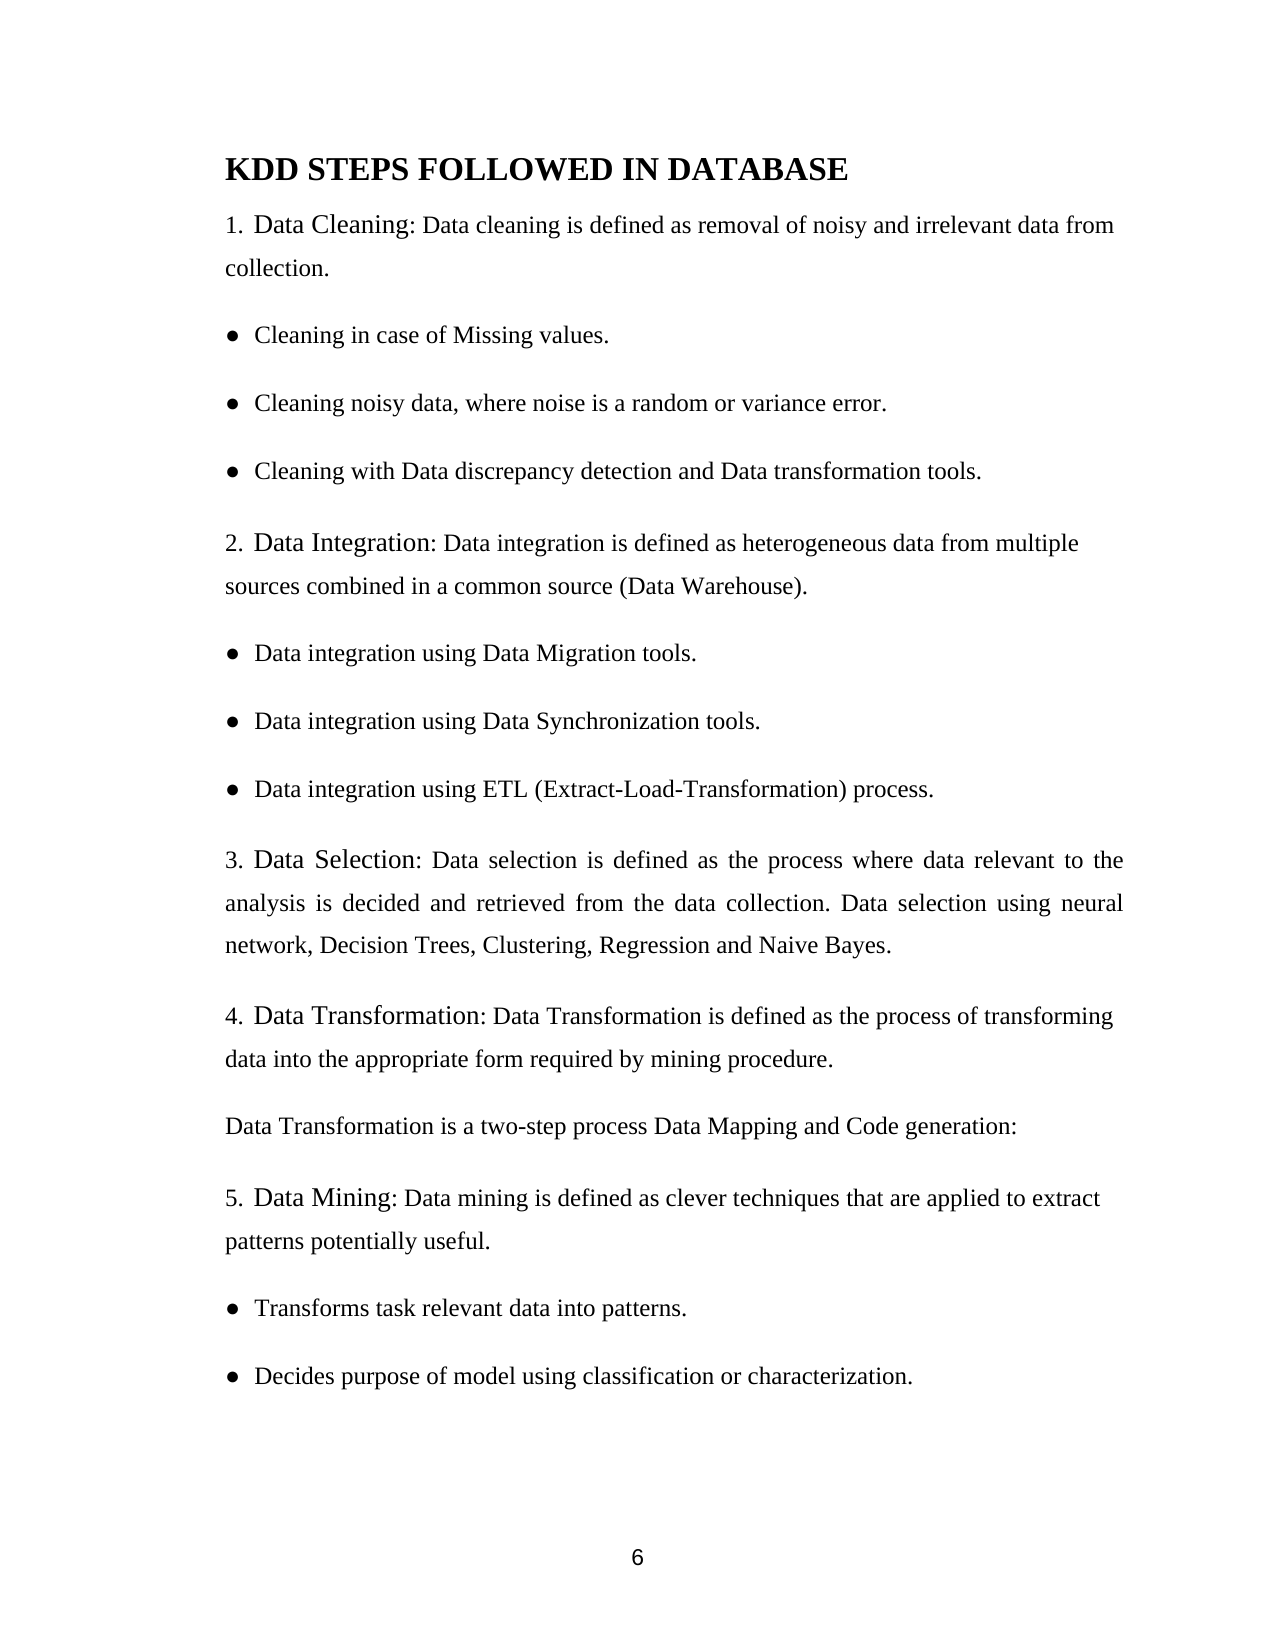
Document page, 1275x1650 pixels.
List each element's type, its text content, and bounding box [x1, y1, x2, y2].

list Data Cleaning: Data cleaning is defined as removal of noisy and irrelevant data from collection. [225, 208, 1125, 282]
list Data integration using Data Migration tools. [225, 638, 1125, 666]
list Data integration using ETL (Extract-Load-Transformation) process. [225, 774, 1125, 802]
list Data Transformation: Data Transformation is defined as the process of transforming data into the appropriate form required by mining procedure. [225, 999, 1125, 1073]
list Data Mining: Data mining is defined as clever techniques that are applied to extract patterns potentially useful. [225, 1181, 1125, 1255]
text 6 [150, 1544, 1125, 1570]
list Cleaning with Data discrepancy detection and Data transformation tools. [225, 456, 1125, 485]
list Cleaning noisy data, where noise is a random or variance error. [225, 388, 1125, 417]
text Data Transformation is a two-step process Data Mapping and Code generation: [225, 1111, 1125, 1140]
list Transforms task relevant data into patterns. [225, 1293, 1125, 1322]
list Cleaning in case of Missing values. [225, 320, 1125, 349]
text KDD STEPS FOLLOWED IN DATABASE [225, 149, 1125, 188]
list Data Selection: Data selection is defined as the process where data relevant to the analysis is decided and retrieved from the data collection. Data selection using neural network, Decision Trees, Clustering, Regression and Naive Bayes. [225, 843, 1125, 959]
list Data integration using Data Synchronization tools. [225, 706, 1125, 734]
list Data Integration: Data integration is defined as heterogeneous data from multiple sources combined in a common source (Data Warehouse). [225, 526, 1125, 600]
list Decides purpose of model using classification or characterization. [225, 1361, 1125, 1389]
